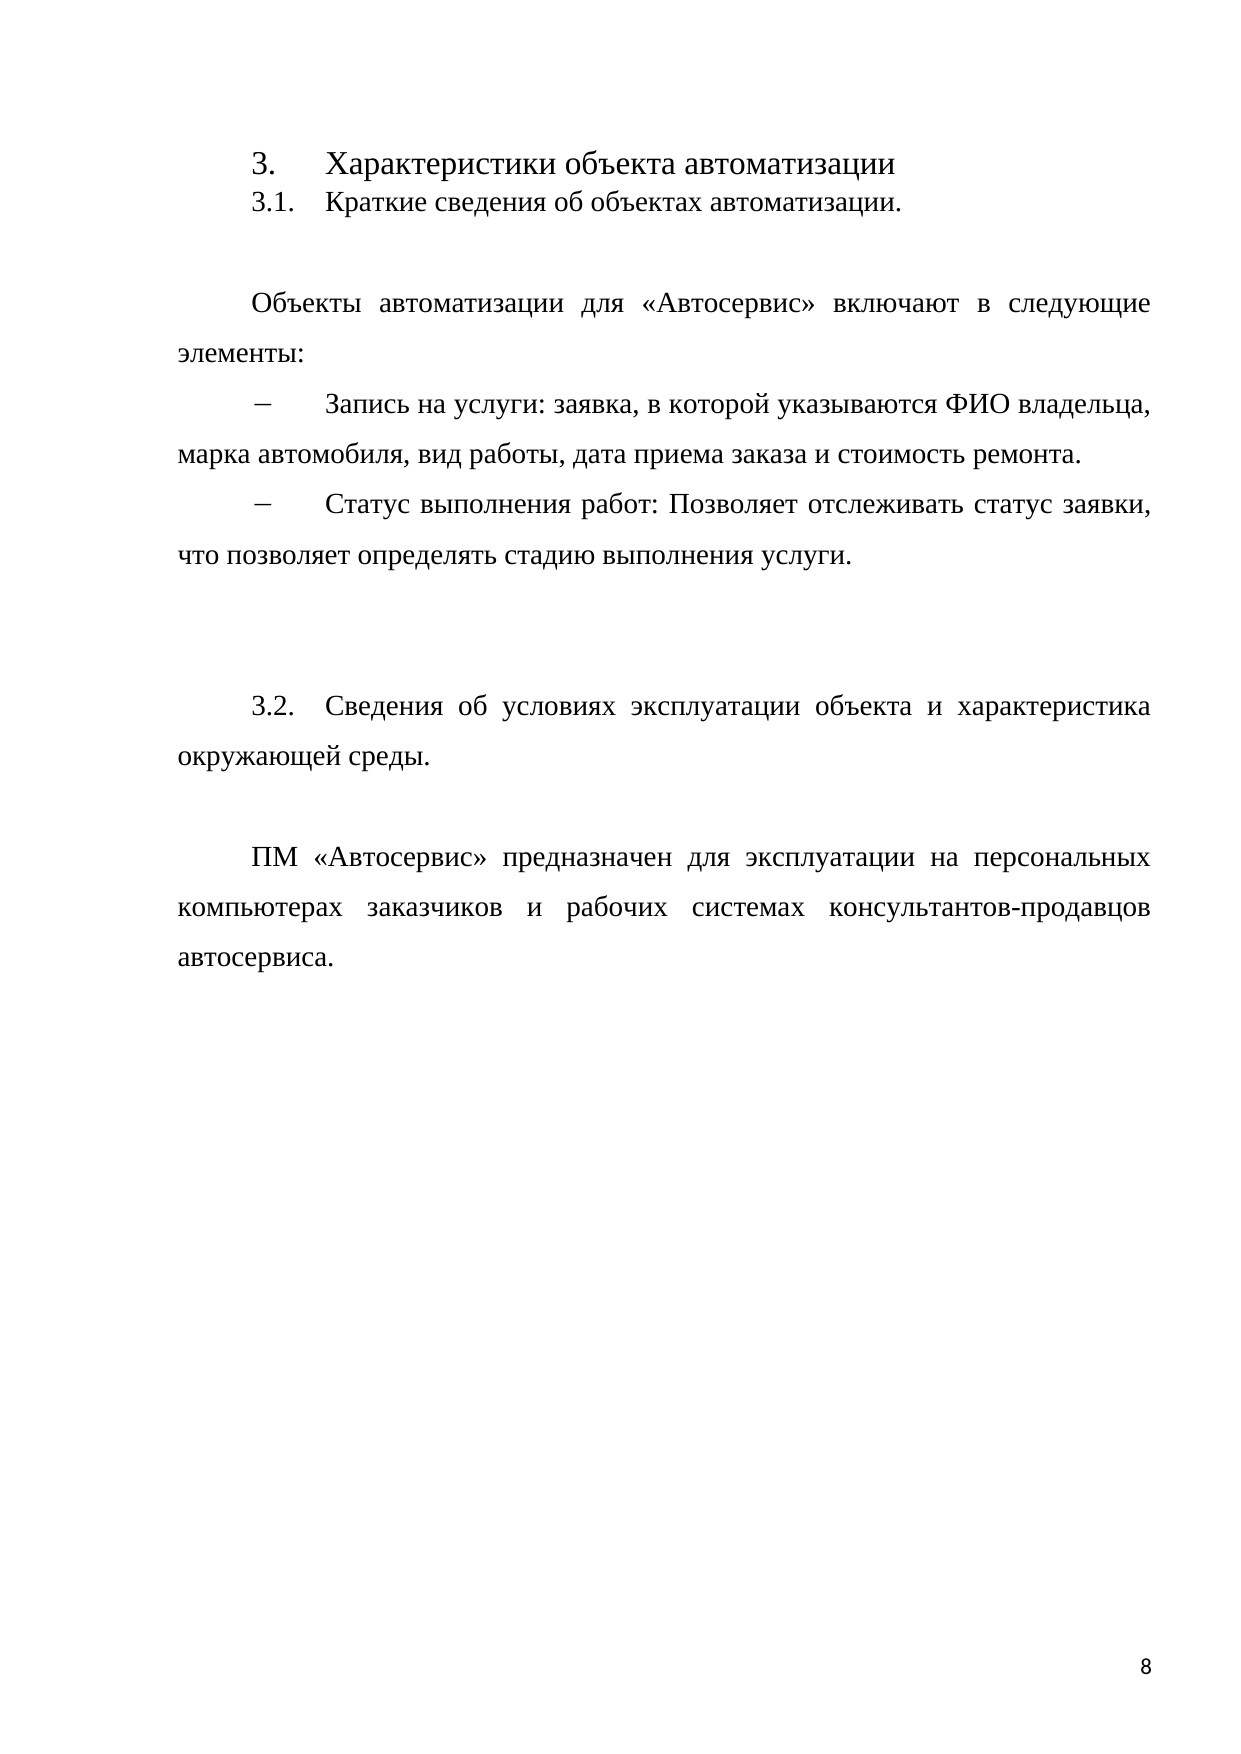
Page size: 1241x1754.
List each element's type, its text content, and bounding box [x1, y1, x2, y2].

text ПМ «Автосервис» предназначен для эксплуатации на персональных компьютерах заказчиков и рабочих системах консультантов-продавцов автосервиса. [177, 839, 1152, 973]
list Краткие сведения об объектах автоматизации. [177, 184, 1152, 218]
list Запись на услуги: заявка, в которой указываются ФИО владельца, марка автомобиля, вид работы, дата приема заказа и стоимость ремонта. [177, 386, 1152, 470]
list Сведения об условиях эксплуатации объекта и характеристика окружающей среды. [177, 688, 1152, 772]
text Объекты автоматизации для «Автосервис» включают в следующие элементы: [177, 285, 1152, 369]
subtitle Характеристики объекта автоматизации [177, 143, 1152, 181]
list Статус выполнения работ: Позволяет отслеживать статус заявки, что позволяет определять стадию выполнения услуги. [177, 486, 1152, 570]
